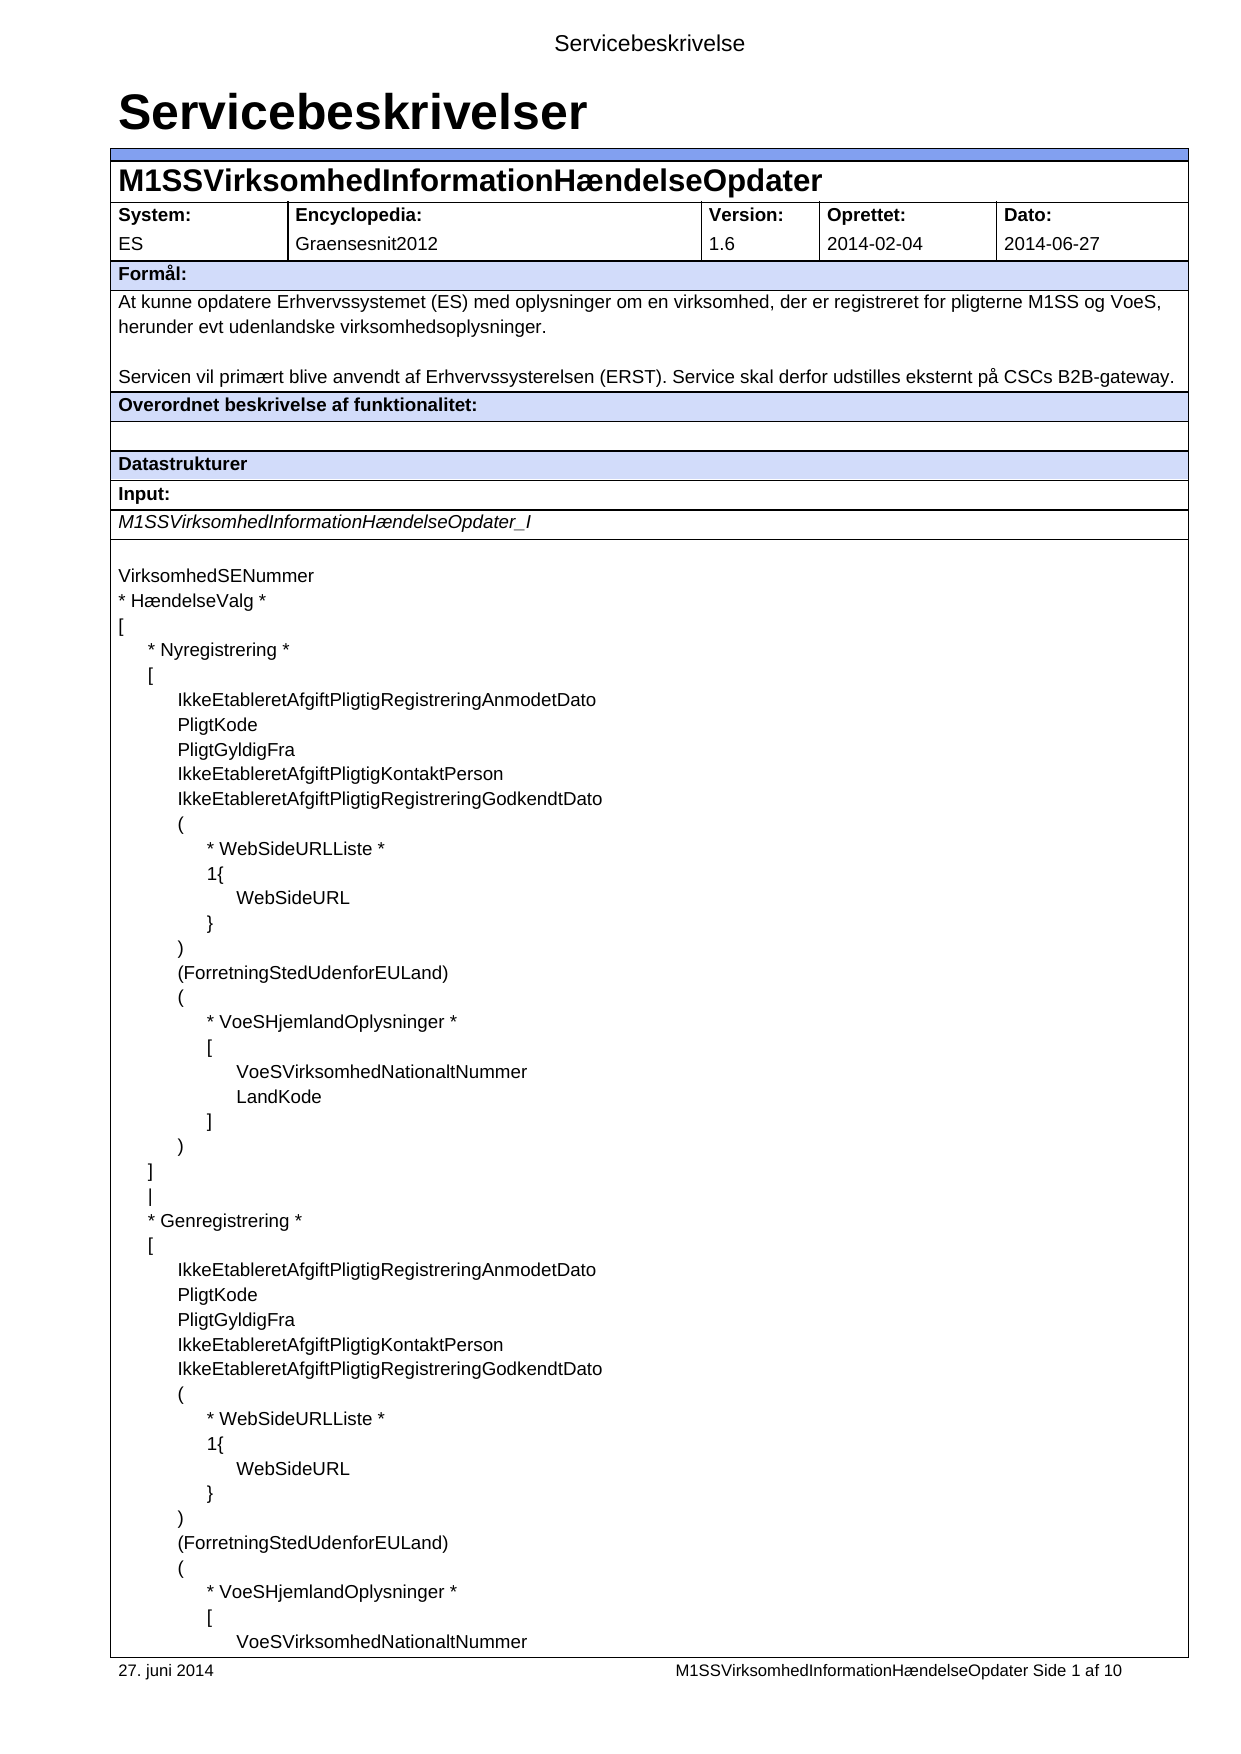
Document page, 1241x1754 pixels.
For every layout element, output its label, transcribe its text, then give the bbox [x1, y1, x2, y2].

text Servicebeskrivelser [118, 82, 1181, 140]
table_cell Input: [111, 481, 1188, 509]
table_cell Datastrukturer [111, 452, 1188, 479]
table_cell Encyclopedia: [289, 203, 701, 231]
table_cell Graensesnit2012 [289, 231, 701, 260]
table_cell System: [111, 203, 287, 231]
table_cell [111, 422, 1188, 450]
table_cell 1.6 [702, 231, 819, 260]
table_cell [111, 540, 1188, 1656]
table_cell Formål: [111, 262, 1188, 290]
table_cell 2014-02-04 [820, 231, 996, 260]
table_cell Version: [702, 203, 819, 231]
table_header [111, 149, 1188, 160]
table_cell ES [111, 231, 287, 260]
table_cell M1SSVirksomhedInformationHændelseOpdater_I [111, 511, 1188, 538]
table_cell At kunne opdatere Erhvervssystemet (ES) med oplysninger om en virksomhed, der er registreret for pligterne M1SS og VoeS, herunder evt udenlandske virksomhedsoplysninger. Servicen vil primært blive anvendt af Erhvervssysterelsen (ERST). Service skal derfor udstilles eksternt på CSCs B2B-gateway. [111, 291, 1188, 391]
table_cell Dato: [997, 203, 1188, 231]
table_cell 2014-06-27 [997, 231, 1188, 260]
table_cell Overordnet beskrivelse af funktionalitet: [111, 393, 1188, 421]
table_cell Oprettet: [820, 203, 996, 231]
table_cell M1SSVirksomhedInformationHændelseOpdater [111, 162, 1188, 201]
